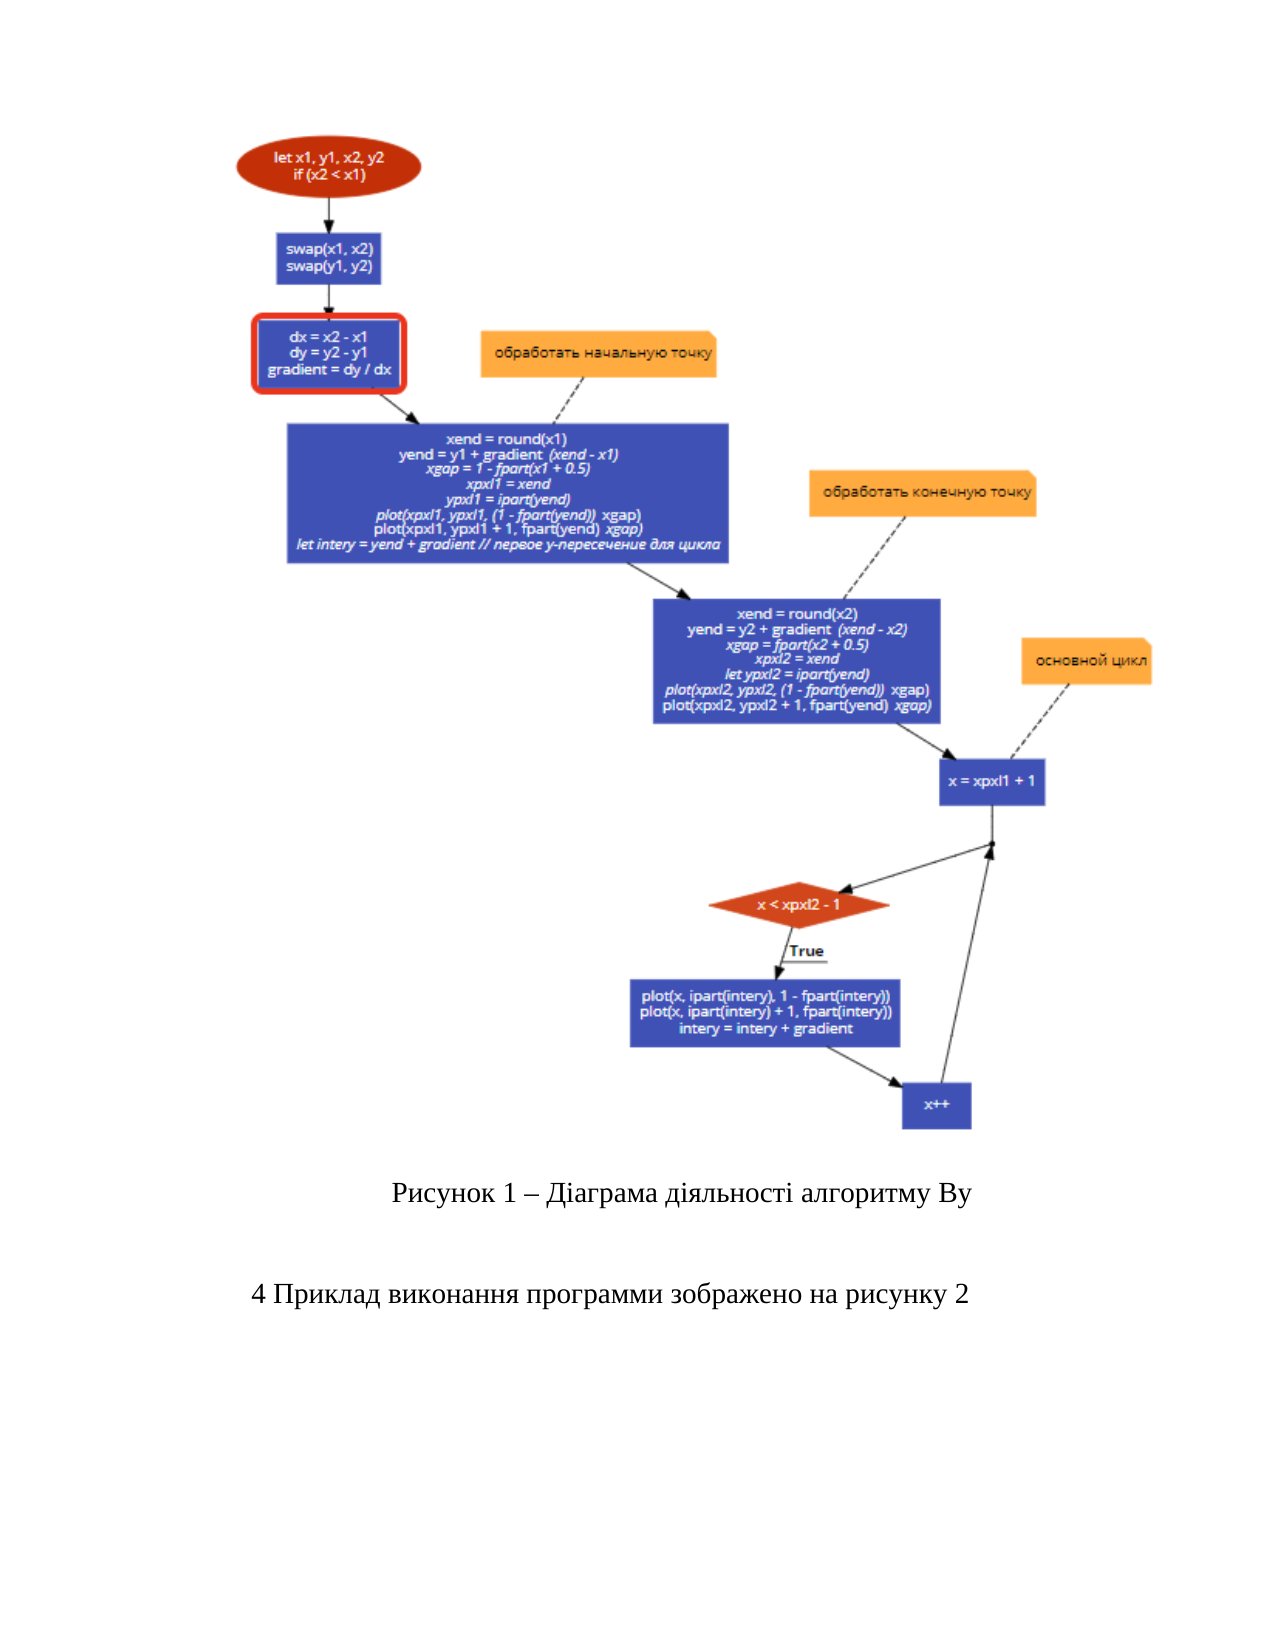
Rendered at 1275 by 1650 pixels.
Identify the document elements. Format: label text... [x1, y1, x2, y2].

text Рисунок 1 – Діаграма діяльності алгоритму Ву [177, 1175, 1186, 1209]
text Приклад виконання программи зображено на рисунку 2 [177, 1276, 1186, 1309]
picture [177, 118, 1187, 1159]
